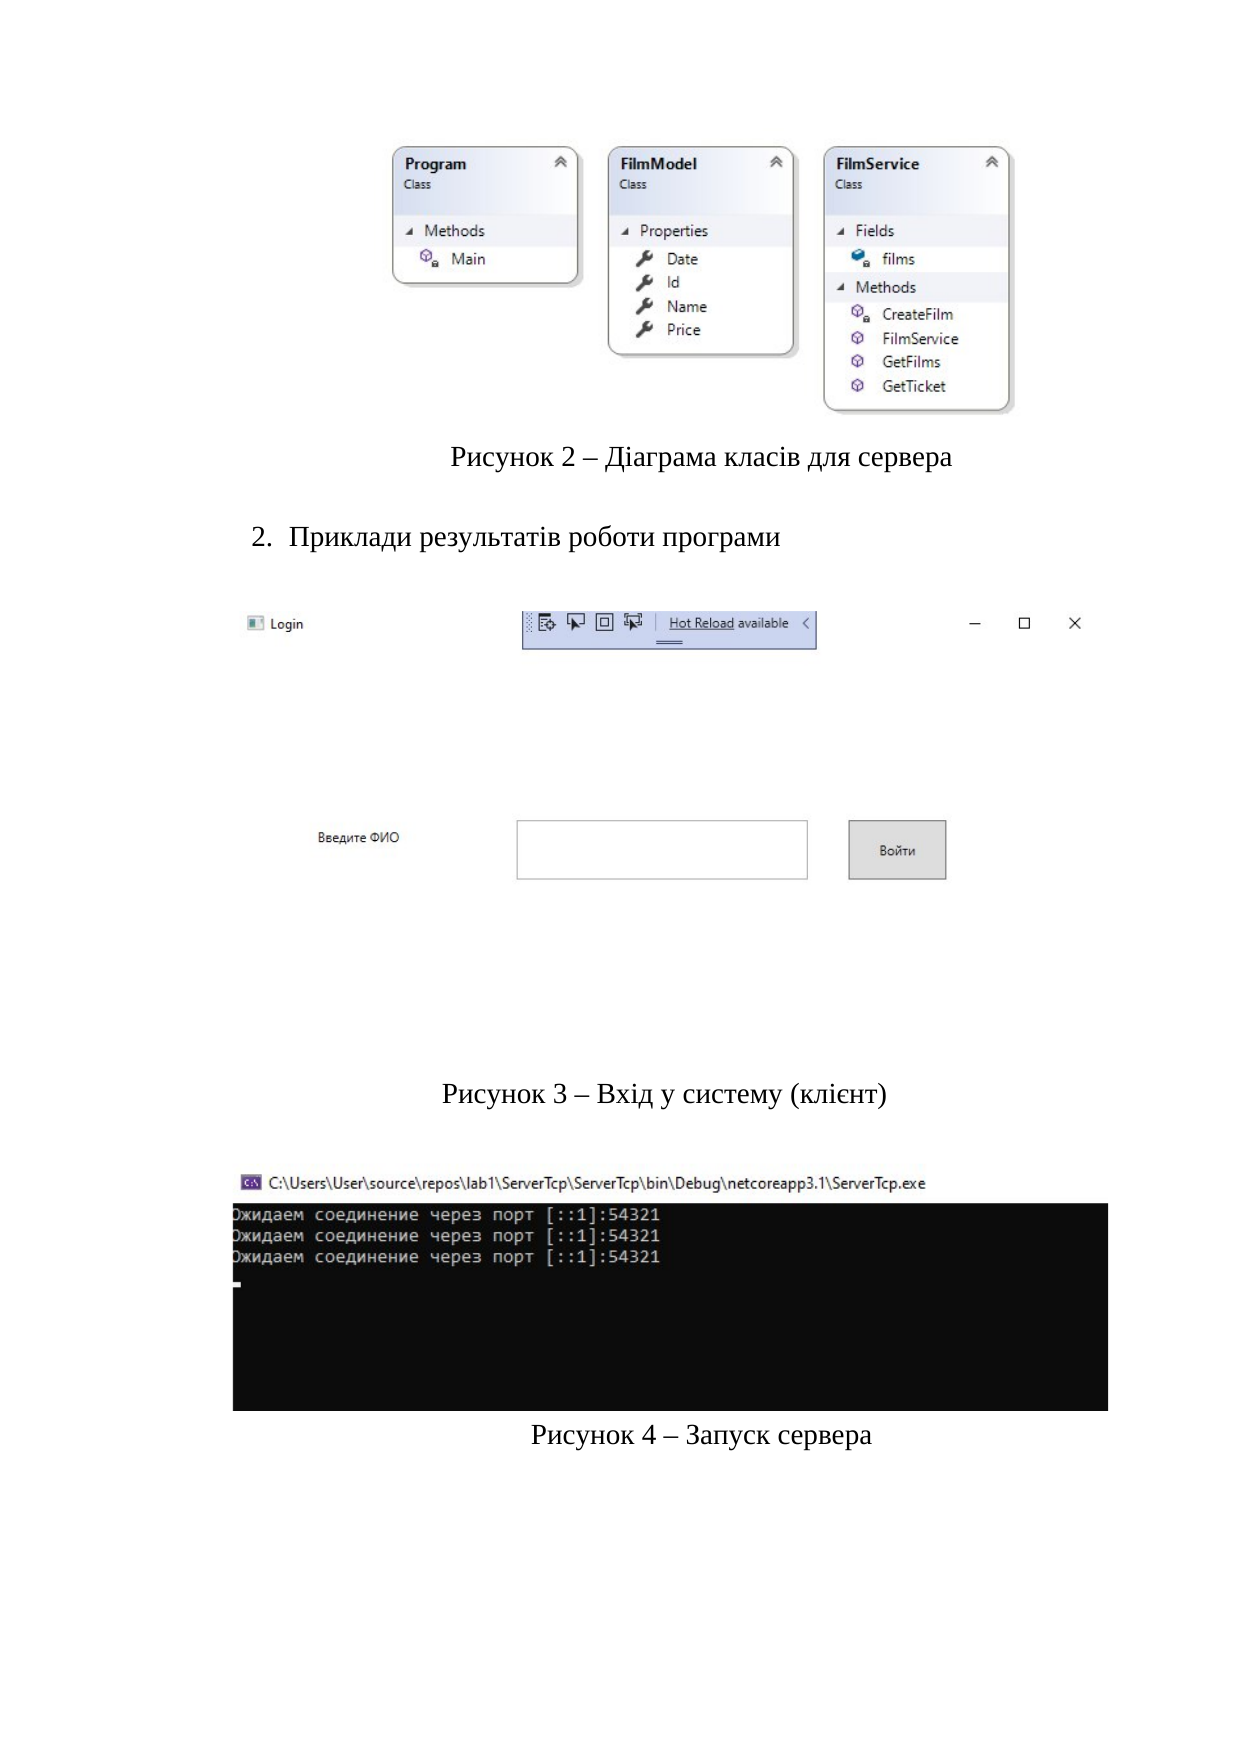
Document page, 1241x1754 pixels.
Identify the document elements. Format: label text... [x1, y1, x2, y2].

picture [232, 599, 1097, 1070]
text Рисунок 4 – Запуск сервера [177, 1417, 1152, 1451]
picture [373, 118, 1029, 433]
list Приклади результатів роботи програми [251, 519, 1152, 553]
text Рисунок 3 – Вхід у систему (клієнт) [177, 1076, 1152, 1110]
text Рисунок 2 – Діаграма класів для сервера [177, 439, 1152, 472]
picture [220, 1156, 1109, 1411]
